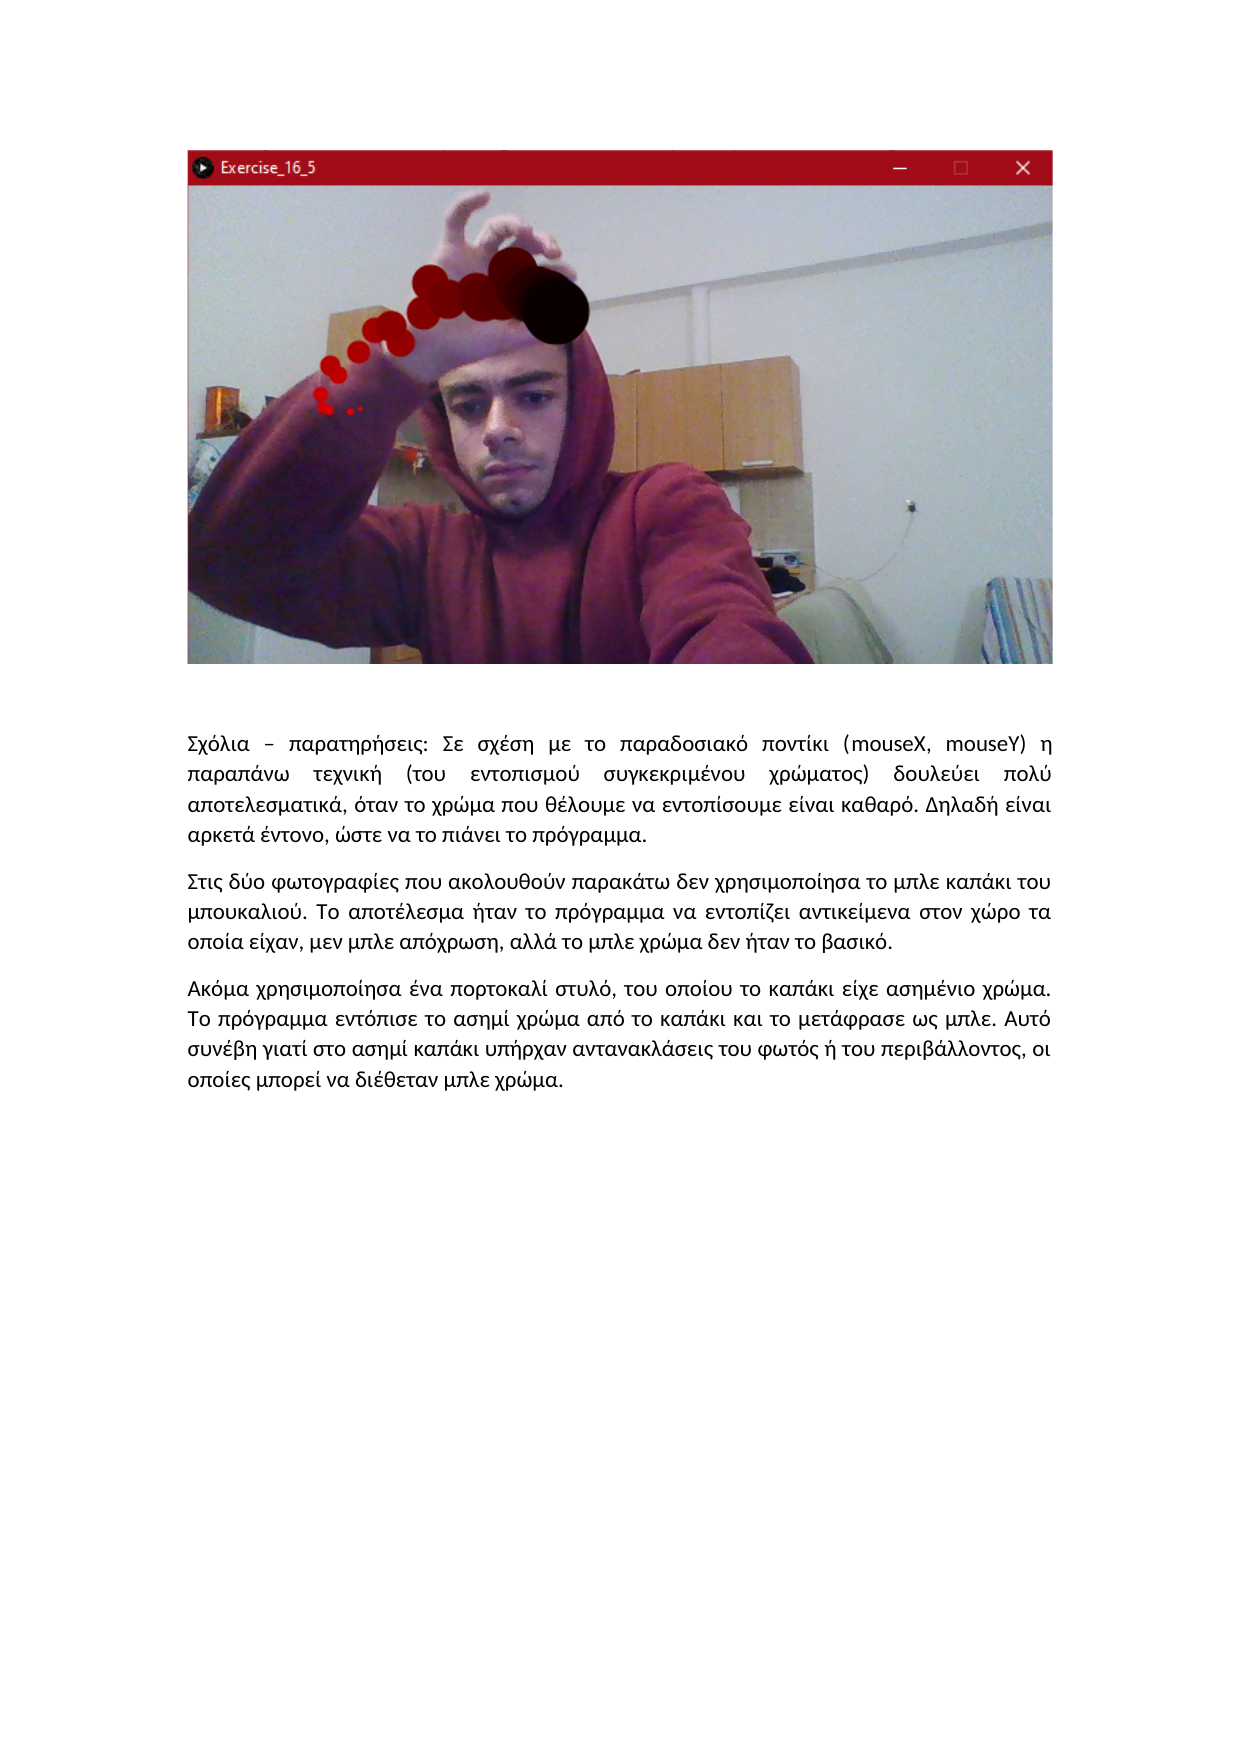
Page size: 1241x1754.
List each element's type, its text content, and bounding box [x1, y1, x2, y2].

text Στις δύο φωτογραφίες που ακολουθούν παρακάτω δεν χρησιμοποίησα το μπλε καπάκι του μπουκαλιού. Το αποτέλεσμα ήταν το πρόγραμμα να εντοπίζει αντικείμενα στον χώρο τα οποία είχαν, μεν μπλε απόχρωση, αλλά το μπλε χρώμα δεν ήταν το βασικό. [187, 867, 1053, 955]
picture [187, 150, 1053, 664]
text Ακόμα χρησιμοποίησα ένα πορτοκαλί στυλό, του οποίου το καπάκι είχε ασημένιο χρώμα. Το πρόγραμμα εντόπισε το ασημί χρώμα από το καπάκι και το μετάφρασε ως μπλε. Αυτό συνέβη γιατί στο ασημί καπάκι υπήρχαν αντανακλάσεις του φωτός ή του περιβάλλοντος, οι οποίες μπορεί να διέθεταν μπλε χρώμα. [187, 974, 1053, 1093]
text Σχόλια – παρατηρήσεις: Σε σχέση με το παραδοσιακό ποντίκι (mouseX, mouseY) η παραπάνω τεχνική (του εντοπισμού συγκεκριμένου χρώματος) δουλεύει πολύ αποτελεσματικά, όταν το χρώμα που θέλουμε να εντοπίσουμε είναι καθαρό. Δηλαδή είναι αρκετά έντονο, ώστε να το πιάνει το πρόγραμμα. [187, 729, 1053, 848]
